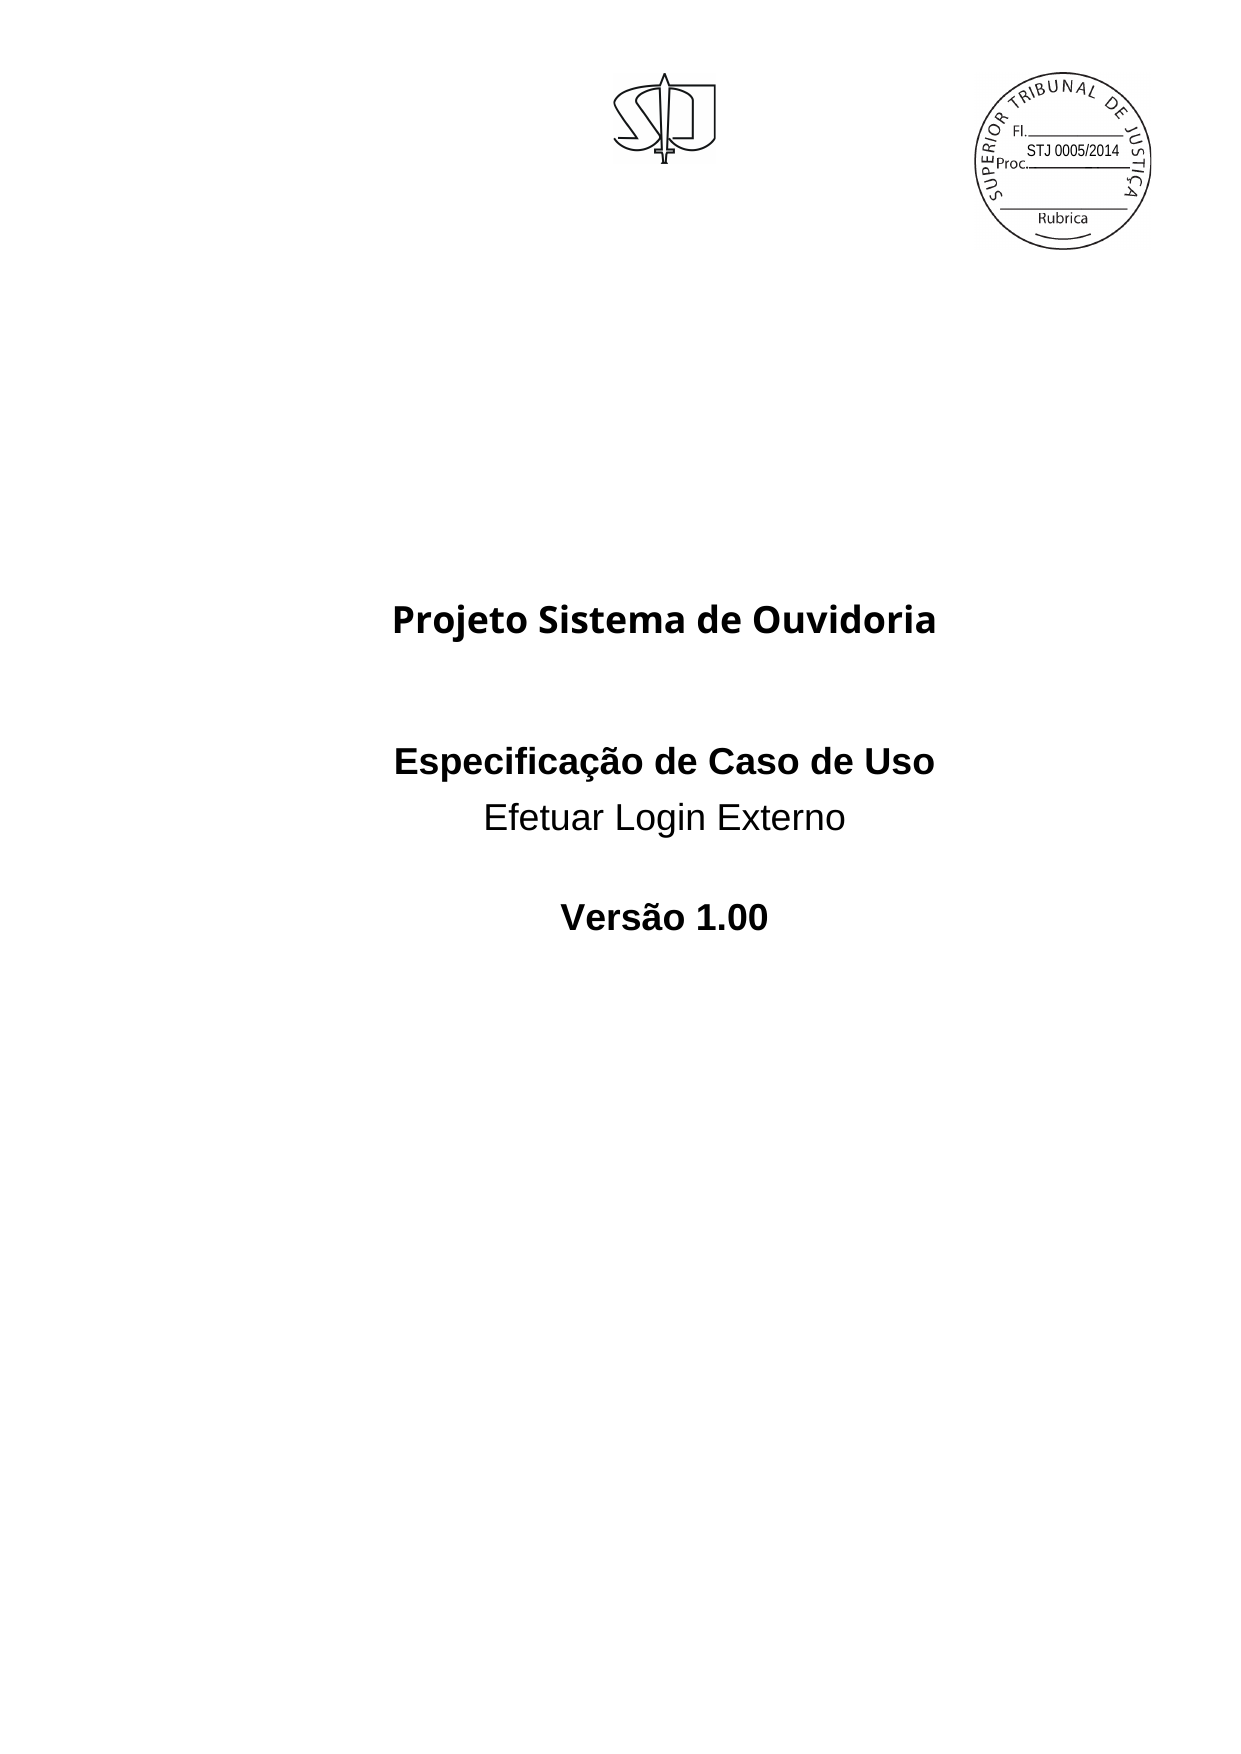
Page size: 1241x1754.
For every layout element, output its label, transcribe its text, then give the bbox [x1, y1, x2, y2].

text Versão 1.00 [177, 895, 1152, 938]
title Projeto Sistema de Ouvidoria [177, 593, 1152, 644]
text Efetuar Login Externo [177, 795, 1152, 838]
title Especificação de Caso de Uso [177, 739, 1152, 782]
picture [974, 72, 1152, 250]
